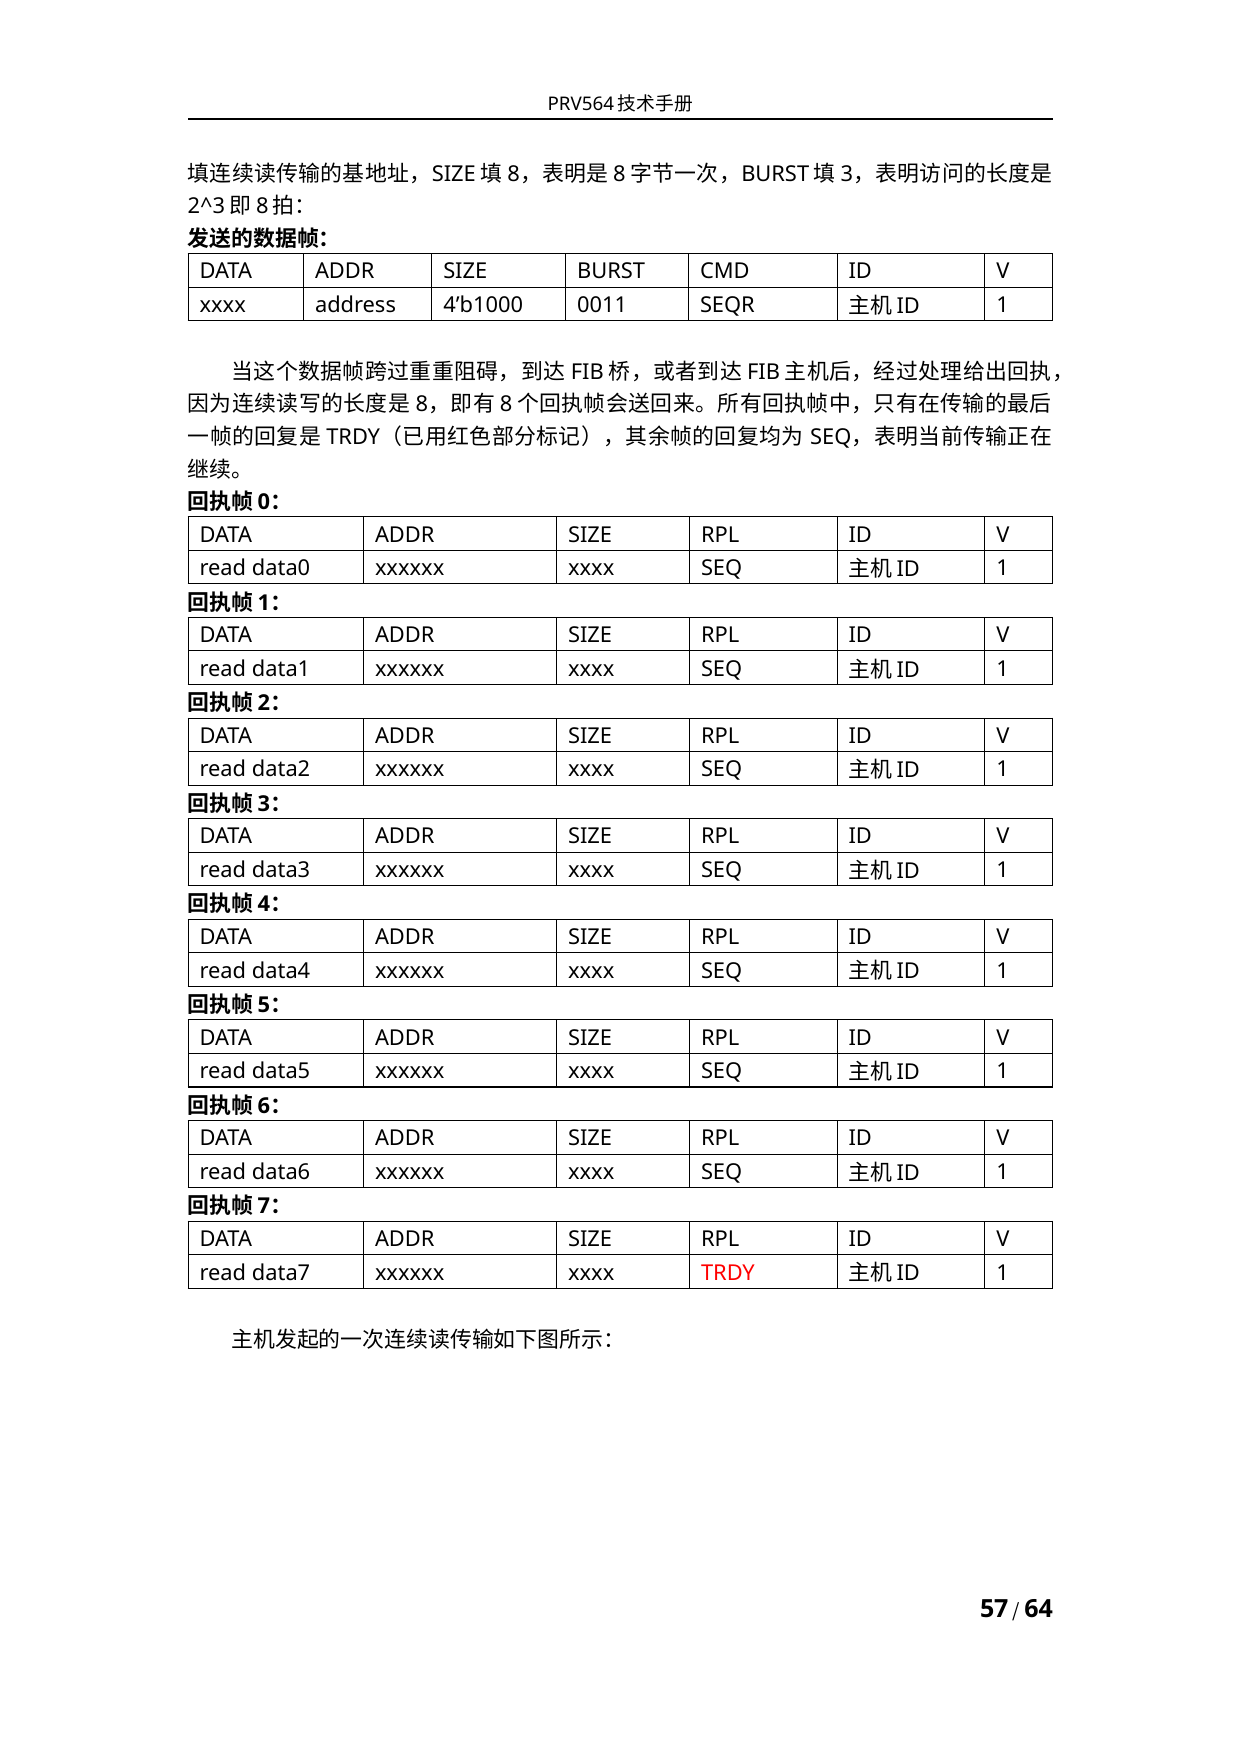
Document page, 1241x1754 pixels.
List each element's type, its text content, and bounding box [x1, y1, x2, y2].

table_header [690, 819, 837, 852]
text 回执帧4： [187, 886, 1053, 919]
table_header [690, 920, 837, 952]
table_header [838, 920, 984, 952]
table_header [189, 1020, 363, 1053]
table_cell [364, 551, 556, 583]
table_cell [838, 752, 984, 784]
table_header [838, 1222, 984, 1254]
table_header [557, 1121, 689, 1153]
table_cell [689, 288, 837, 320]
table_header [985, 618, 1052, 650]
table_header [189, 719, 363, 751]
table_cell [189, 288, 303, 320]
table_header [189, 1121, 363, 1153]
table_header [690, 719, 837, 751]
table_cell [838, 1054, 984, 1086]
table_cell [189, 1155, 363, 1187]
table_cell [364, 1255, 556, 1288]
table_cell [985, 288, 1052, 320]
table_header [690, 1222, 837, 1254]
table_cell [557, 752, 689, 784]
text 回执帧2： [187, 685, 1053, 717]
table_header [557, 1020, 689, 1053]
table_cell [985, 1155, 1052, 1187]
text 当这个数据帧跨过重重阻碍，到达FIB桥，或者到达FIB主机后，经过处理给出回执，因为连续读写的长度是8，即有8个回执帧会送回来。所有回执帧中，只有在传输的最后一帧的回复是TRDY（已用红色部分标记），其余帧的回复均为SEQ，表明当前传输正在继续。 [187, 354, 1053, 484]
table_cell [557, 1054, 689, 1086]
text 发送的数据帧： [187, 221, 1053, 253]
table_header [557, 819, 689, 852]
text 回执帧1： [187, 584, 1053, 617]
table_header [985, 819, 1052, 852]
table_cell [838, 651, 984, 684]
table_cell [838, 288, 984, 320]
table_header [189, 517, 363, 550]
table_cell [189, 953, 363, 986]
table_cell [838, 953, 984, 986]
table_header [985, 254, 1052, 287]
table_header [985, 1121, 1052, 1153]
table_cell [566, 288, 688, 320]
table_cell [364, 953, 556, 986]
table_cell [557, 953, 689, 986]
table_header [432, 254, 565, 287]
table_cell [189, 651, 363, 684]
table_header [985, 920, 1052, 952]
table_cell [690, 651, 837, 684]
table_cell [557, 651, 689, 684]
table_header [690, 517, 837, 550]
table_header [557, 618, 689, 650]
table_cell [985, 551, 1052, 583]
text 回执帧5： [187, 987, 1053, 1019]
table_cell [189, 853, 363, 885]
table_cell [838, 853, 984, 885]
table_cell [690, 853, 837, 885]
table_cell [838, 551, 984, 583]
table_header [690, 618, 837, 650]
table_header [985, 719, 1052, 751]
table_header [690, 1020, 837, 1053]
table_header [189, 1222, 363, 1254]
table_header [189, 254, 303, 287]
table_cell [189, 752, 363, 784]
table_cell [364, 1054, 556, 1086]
text 回执帧3： [187, 786, 1053, 818]
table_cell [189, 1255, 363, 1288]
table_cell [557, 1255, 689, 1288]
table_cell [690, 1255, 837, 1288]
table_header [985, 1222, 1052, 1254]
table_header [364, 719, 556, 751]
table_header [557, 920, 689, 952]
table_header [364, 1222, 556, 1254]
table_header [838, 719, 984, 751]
text 主机发起的一次连续读传输如下图所示： [187, 1321, 1053, 1354]
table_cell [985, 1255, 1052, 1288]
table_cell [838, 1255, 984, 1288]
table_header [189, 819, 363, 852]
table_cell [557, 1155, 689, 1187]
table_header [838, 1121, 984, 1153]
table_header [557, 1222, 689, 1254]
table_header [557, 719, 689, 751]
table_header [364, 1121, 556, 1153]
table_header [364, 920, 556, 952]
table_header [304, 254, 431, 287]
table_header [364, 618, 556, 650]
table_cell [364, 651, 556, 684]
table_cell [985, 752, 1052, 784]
text 回执帧7： [187, 1188, 1053, 1221]
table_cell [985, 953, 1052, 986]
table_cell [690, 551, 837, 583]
text 回执帧6： [187, 1087, 1053, 1120]
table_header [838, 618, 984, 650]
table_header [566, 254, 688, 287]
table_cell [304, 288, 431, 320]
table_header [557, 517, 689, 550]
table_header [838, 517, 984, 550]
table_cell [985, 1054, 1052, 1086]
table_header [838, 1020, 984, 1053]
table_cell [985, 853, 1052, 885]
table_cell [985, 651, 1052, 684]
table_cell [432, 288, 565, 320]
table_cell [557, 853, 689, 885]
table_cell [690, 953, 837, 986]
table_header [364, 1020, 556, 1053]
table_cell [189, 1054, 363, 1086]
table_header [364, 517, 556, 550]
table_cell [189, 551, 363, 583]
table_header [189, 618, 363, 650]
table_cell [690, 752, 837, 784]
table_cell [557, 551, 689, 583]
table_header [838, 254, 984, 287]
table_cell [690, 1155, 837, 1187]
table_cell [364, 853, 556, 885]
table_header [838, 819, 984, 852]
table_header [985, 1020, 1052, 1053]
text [187, 156, 1053, 221]
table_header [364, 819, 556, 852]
text 回执帧0： [187, 484, 1053, 516]
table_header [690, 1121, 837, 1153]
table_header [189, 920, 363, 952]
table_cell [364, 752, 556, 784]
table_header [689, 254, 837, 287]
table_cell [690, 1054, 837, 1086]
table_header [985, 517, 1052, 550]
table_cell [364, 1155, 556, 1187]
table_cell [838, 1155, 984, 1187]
